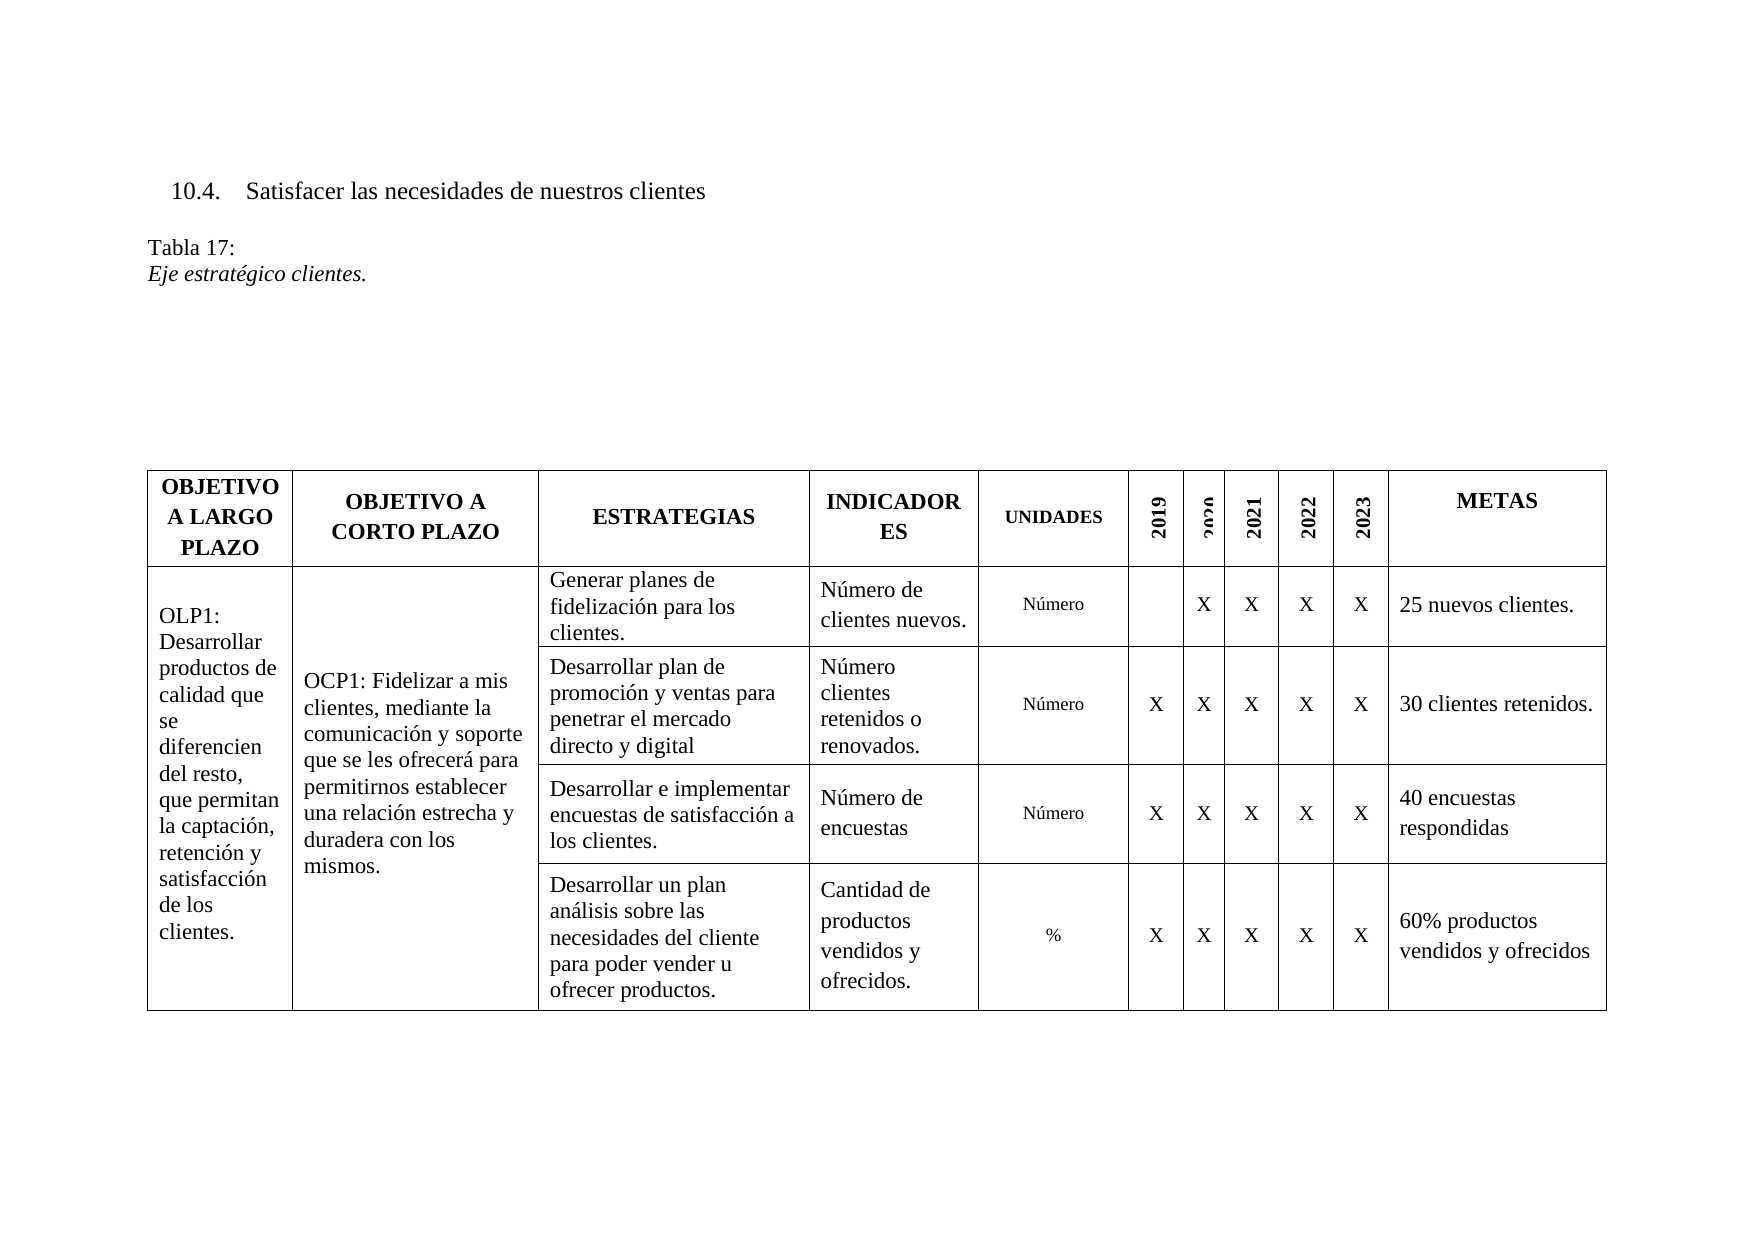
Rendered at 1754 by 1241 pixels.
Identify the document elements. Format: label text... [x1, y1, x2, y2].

table_cell X [1334, 765, 1388, 863]
table_cell Desarrollar un plan análisis sobre las necesidades del cliente para poder vender u ofrecer productos. [539, 864, 809, 1009]
table_cell X [1129, 647, 1183, 764]
table_cell OCP1: Fidelizar a mis clientes, mediante la comunicación y soporte que se les ofrecerá para permitirnos establecer una relación estrecha y duradera con los mismos. [293, 567, 538, 1009]
table_cell X [1184, 567, 1224, 646]
table_cell X [1184, 864, 1224, 1009]
table_header METAS [1389, 471, 1606, 566]
table_cell X [1184, 647, 1224, 764]
table_header INDICADORES [810, 471, 978, 566]
table_cell X [1129, 864, 1183, 1009]
table_header UNIDADES [979, 471, 1128, 566]
table_cell Número [979, 765, 1128, 863]
table_cell Número de clientes nuevos. [810, 567, 978, 646]
table_cell X [1184, 765, 1224, 863]
table_cell X [1225, 864, 1278, 1009]
table_cell OLP1: Desarrollar productos de calidad que se diferencien del resto, que permitan la captación, retención y satisfacción de los clientes. [148, 567, 292, 1009]
table_header OBJETIVO A LARGO PLAZO [148, 471, 292, 566]
table_cell 60% productos vendidos y ofrecidos [1389, 864, 1606, 1009]
table_cell X [1279, 567, 1333, 646]
table_header 2020 [1184, 471, 1224, 566]
text Eje estratégico clientes. [148, 260, 1606, 287]
table_cell 40 encuestas respondidas [1389, 765, 1606, 863]
table_cell X [1279, 765, 1333, 863]
list Satisfacer las necesidades de nuestros clientes [171, 176, 1606, 205]
table_header 2021 [1225, 471, 1278, 566]
table_cell X [1225, 647, 1278, 764]
table_cell 30 clientes retenidos. [1389, 647, 1606, 764]
table_cell Número [979, 567, 1128, 646]
table_cell Número [979, 647, 1128, 764]
table_cell 25 nuevos clientes. [1389, 567, 1606, 646]
table_header 2022 [1279, 471, 1333, 566]
table_cell Número de encuestas [810, 765, 978, 863]
table_cell [1129, 567, 1183, 646]
table_cell Desarrollar plan de promoción y ventas para penetrar el mercado directo y digital [539, 647, 809, 764]
table_header OBJETIVO A CORTO PLAZO [293, 471, 538, 566]
table_cell Desarrollar e implementar encuestas de satisfacción a los clientes. [539, 765, 809, 863]
table_cell Número clientes retenidos o renovados. [810, 647, 978, 764]
table_header 2023 [1334, 471, 1388, 566]
table_cell X [1225, 567, 1278, 646]
table_cell Cantidad de productos vendidos y ofrecidos. [810, 864, 978, 1009]
table_cell Generar planes de fidelización para los clientes. [539, 567, 809, 646]
table_cell X [1279, 864, 1333, 1009]
table_cell X [1334, 864, 1388, 1009]
table_cell X [1129, 765, 1183, 863]
table_cell X [1225, 765, 1278, 863]
table_header ESTRATEGIAS [539, 471, 809, 566]
table_cell X [1279, 647, 1333, 764]
table_cell % [979, 864, 1128, 1009]
table_header 2019 [1129, 471, 1183, 566]
table_cell X [1334, 647, 1388, 764]
table_cell X [1334, 567, 1388, 646]
text Tabla 17: [148, 234, 1606, 260]
